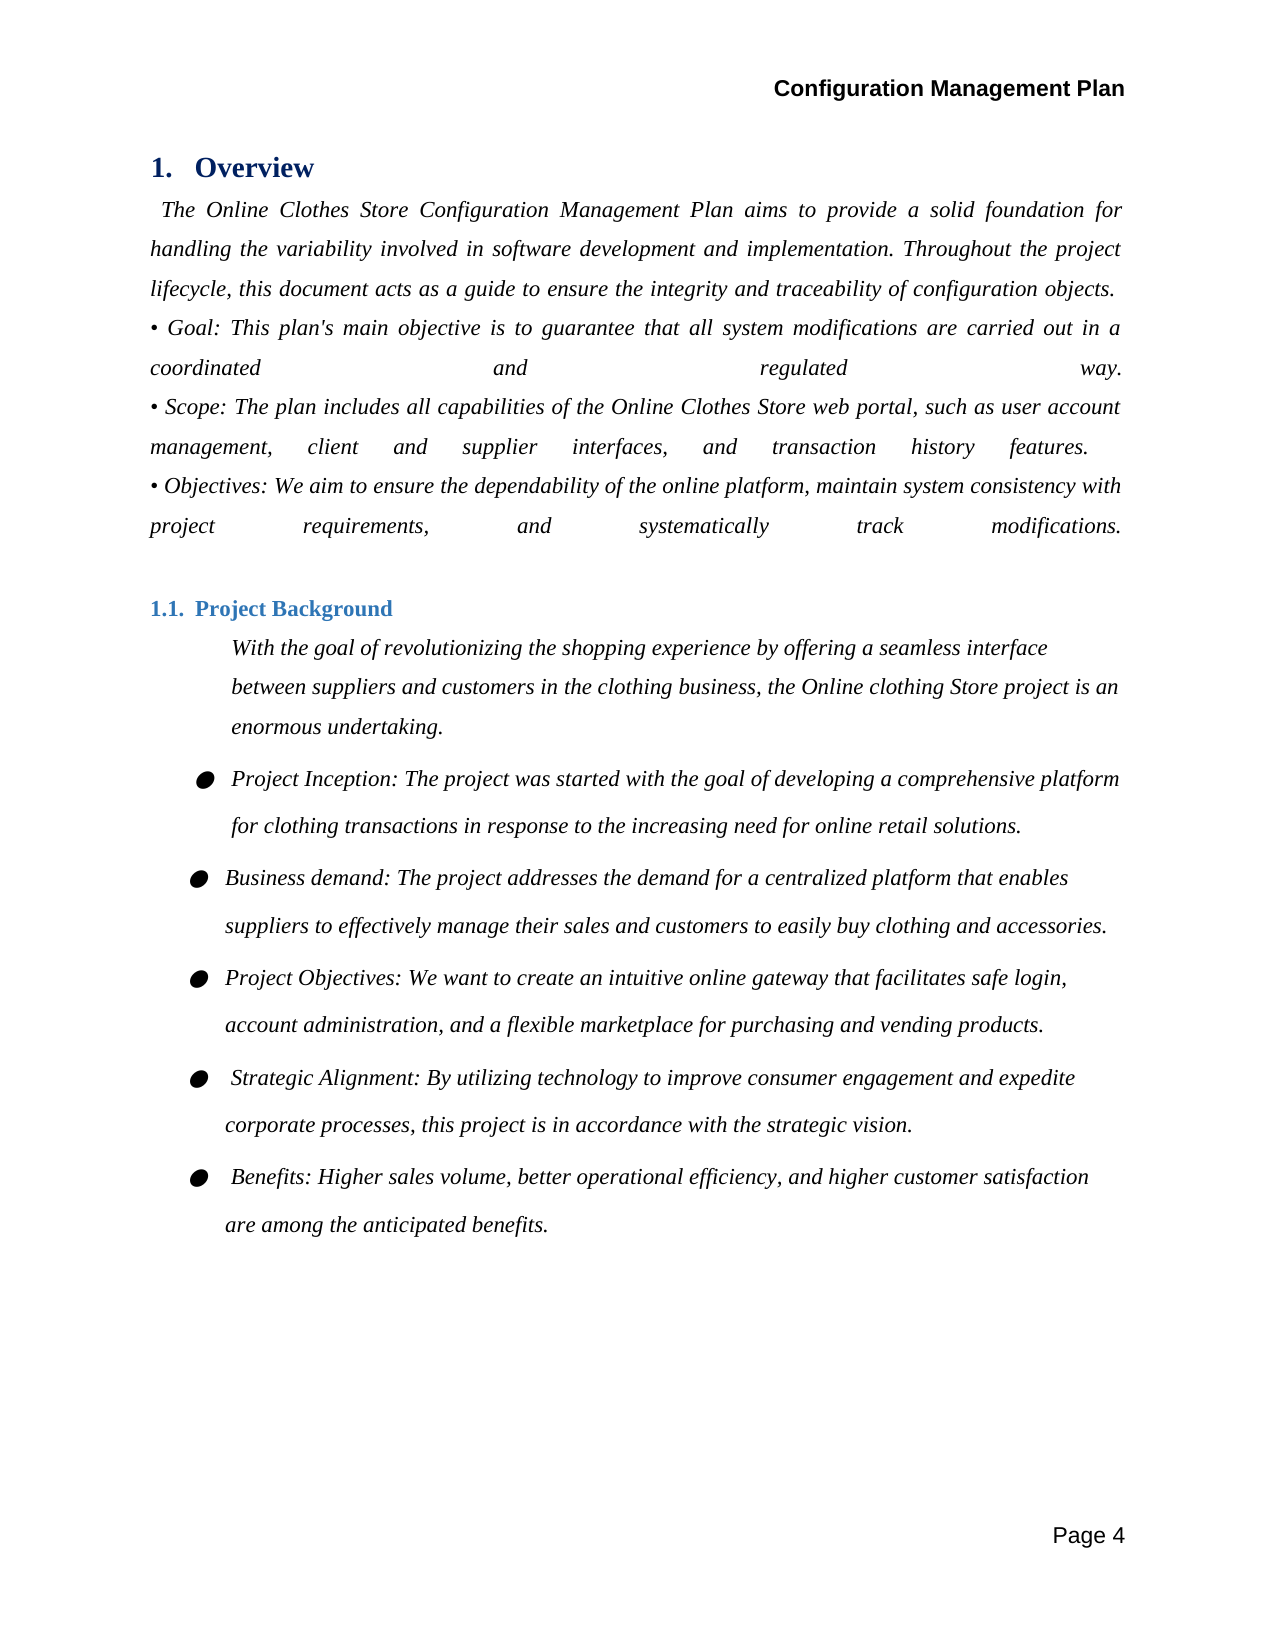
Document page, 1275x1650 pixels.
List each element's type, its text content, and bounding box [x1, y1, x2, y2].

text With the goal of revolutionizing the shopping experience by offering a seamless interface between suppliers and customers in the clothing business, the Online clothing Store project is an enormous undertaking. [231, 634, 1125, 739]
text The Online Clothes Store Configuration Management Plan aims to provide a solid foundation for handling the variability involved in software development and implementation. Throughout the project lifecycle, this document acts as a guide to ensure the integrity and traceability of configuration objects. • Goal: This plan's main objective is to guarantee that all system modifications are carried out in a coordinated and regulated way. • Scope: The plan includes all capabilities of the Online Clothes Store web portal, such as user account management, client and supplier interfaces, and transaction history features. • Objectives: We aim to ensure the dependability of the online platform, maintain system consistency with project requirements, and systematically track modifications. [150, 196, 1125, 578]
subtitle Project Background [150, 595, 1125, 621]
list Project Inception: The project was started with the goal of developing a comprehensive platform for clothing transactions in response to the increasing need for online retail solutions. [194, 752, 1125, 839]
list Benefits: Higher sales volume, better operational efficiency, and higher customer satisfaction are among the anticipated benefits. [187, 1151, 1125, 1237]
list Business demand: The project addresses the demand for a centralized platform that enables suppliers to effectively manage their sales and customers to easily buy clothing and accessories. [187, 852, 1125, 938]
list Strategic Alignment: By utilizing technology to improve consumer engagement and expedite corporate processes, this project is in accordance with the strategic vision. [187, 1051, 1125, 1137]
subtitle Overview [151, 150, 1125, 183]
list Project Objectives: We want to create an intuitive online gateway that facilitates safe login, account administration, and a flexible marketplace for purchasing and vending products. [187, 951, 1125, 1038]
